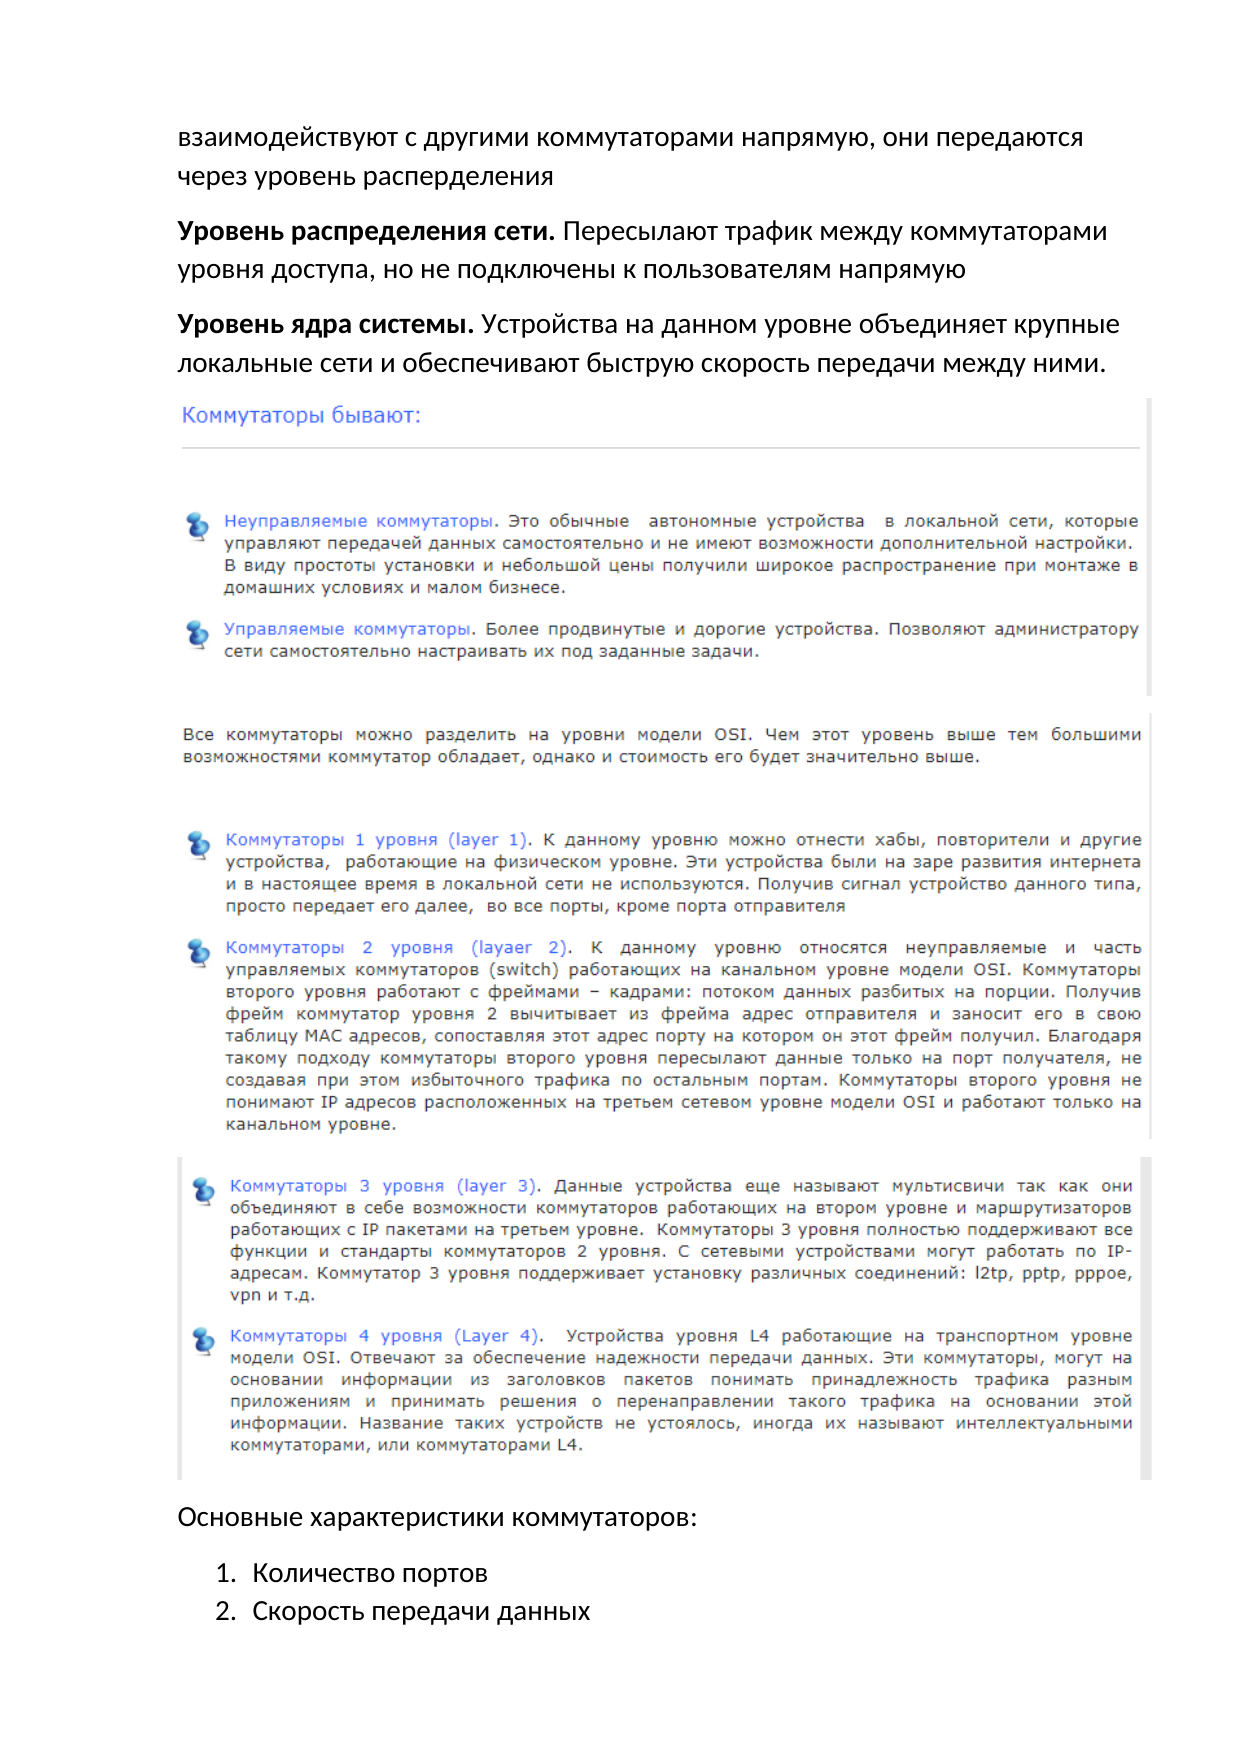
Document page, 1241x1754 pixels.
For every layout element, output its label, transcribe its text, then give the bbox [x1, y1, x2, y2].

picture [177, 398, 1152, 696]
picture [177, 713, 1152, 1139]
list Количество портов [215, 1554, 1152, 1589]
picture [177, 1157, 1152, 1480]
text Основные характеристики коммутаторов: [177, 1498, 1152, 1534]
text Уровень ядра системы. Устройства на данном уровне объединяет крупные локальные сети и обеспечивают быструю скорость передачи между ними. [177, 305, 1152, 379]
text Уровень распределения сети. Пересылают трафик между коммутаторами уровня доступа, но не подключены к пользователям напрямую [177, 212, 1152, 286]
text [177, 118, 1152, 192]
list Скорость передачи данных [215, 1592, 1152, 1628]
